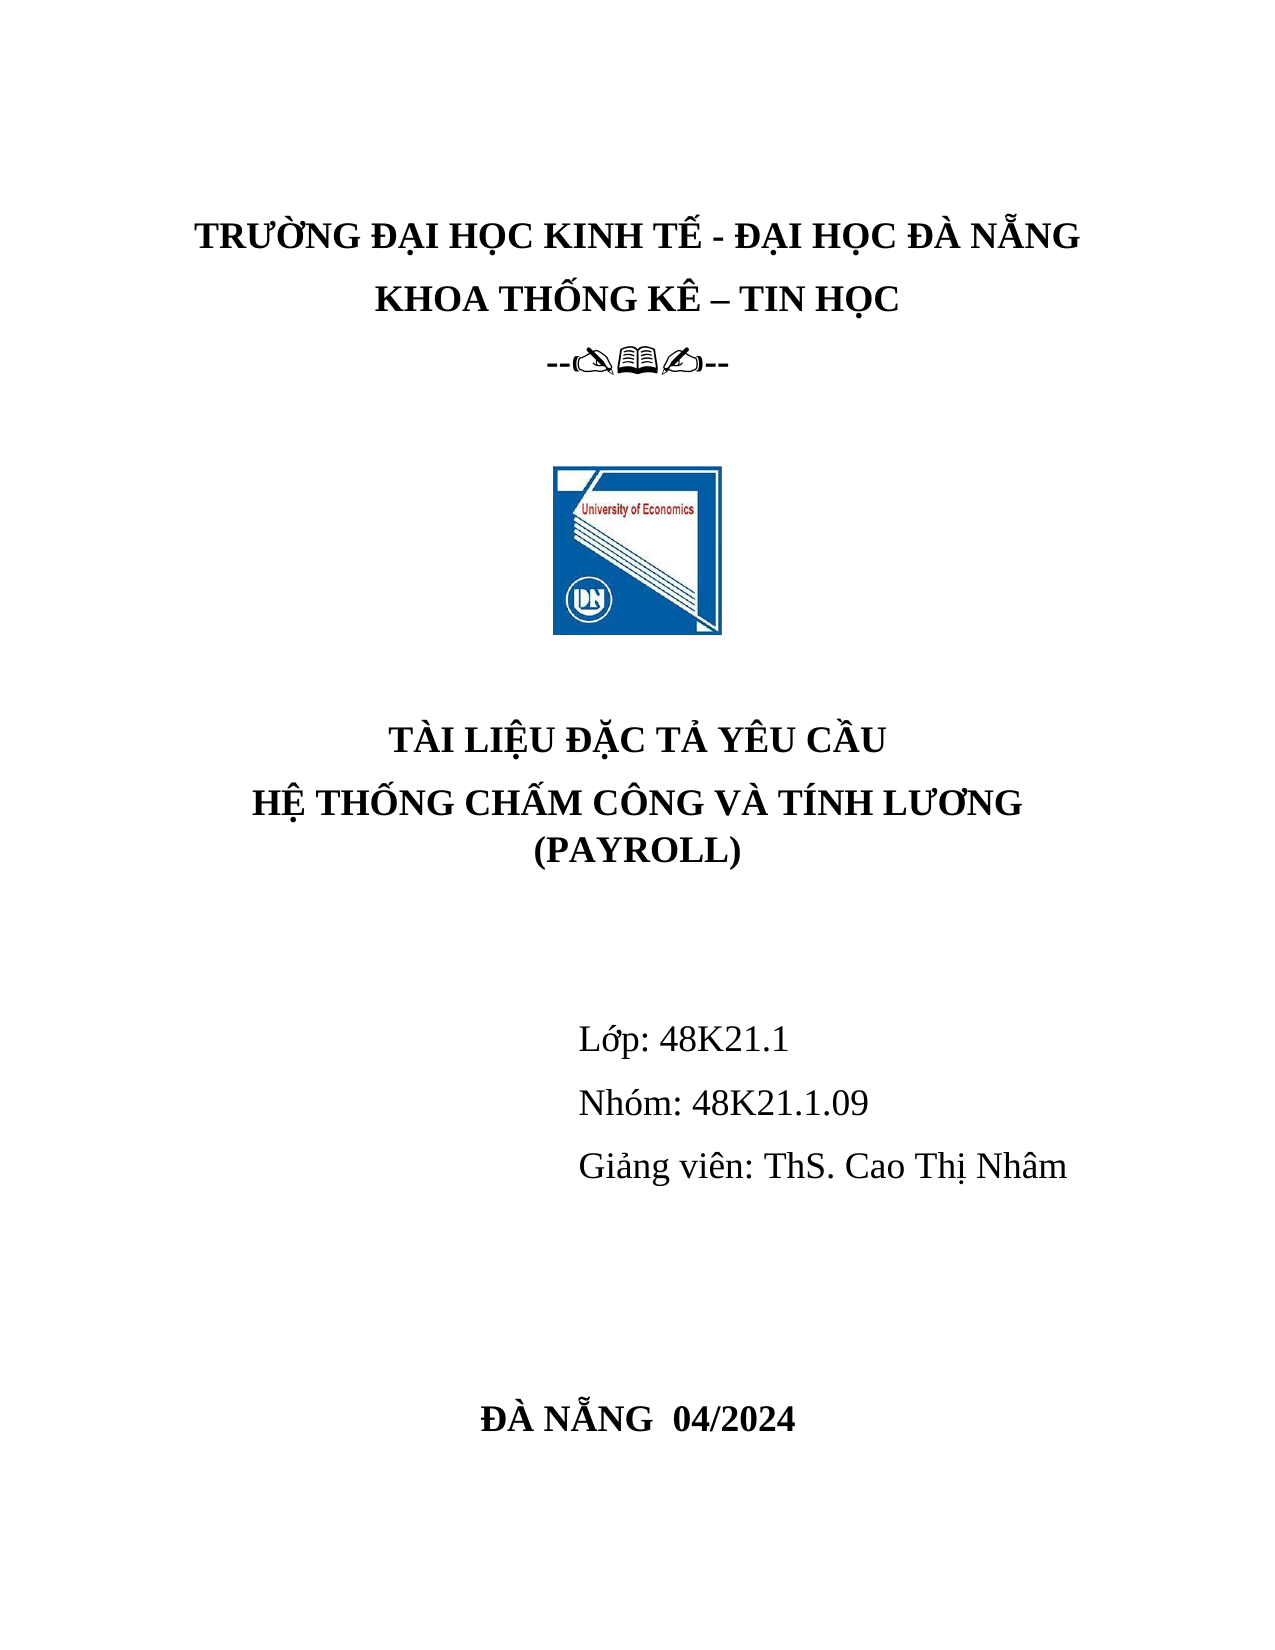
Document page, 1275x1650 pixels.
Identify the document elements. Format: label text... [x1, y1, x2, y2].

text ĐÀ NẴNG 04/2024 [150, 1396, 1125, 1439]
text TRƯỜNG ĐẠI HỌC KINH TẾ - ĐẠI HỌC ĐÀ NẴNG [150, 213, 1125, 256]
text Giảng viên: ThS. Cao Thị Nhâm [386, 1143, 1125, 1186]
text TÀI LIỆU ĐẶC TẢ YÊU CẦU [150, 717, 1125, 760]
text Lớp: 48K21.1 [386, 1017, 1125, 1060]
picture [553, 466, 722, 635]
text --🖎🕮✍-- [150, 340, 1125, 383]
text Nhóm: 48K21.1.09 [386, 1080, 1125, 1123]
text HỆ THỐNG CHẤM CÔNG VÀ TÍNH LƯƠNG (PAYROLL) [150, 780, 1125, 870]
text KHOA THỐNG KÊ – TIN HỌC [150, 276, 1125, 319]
